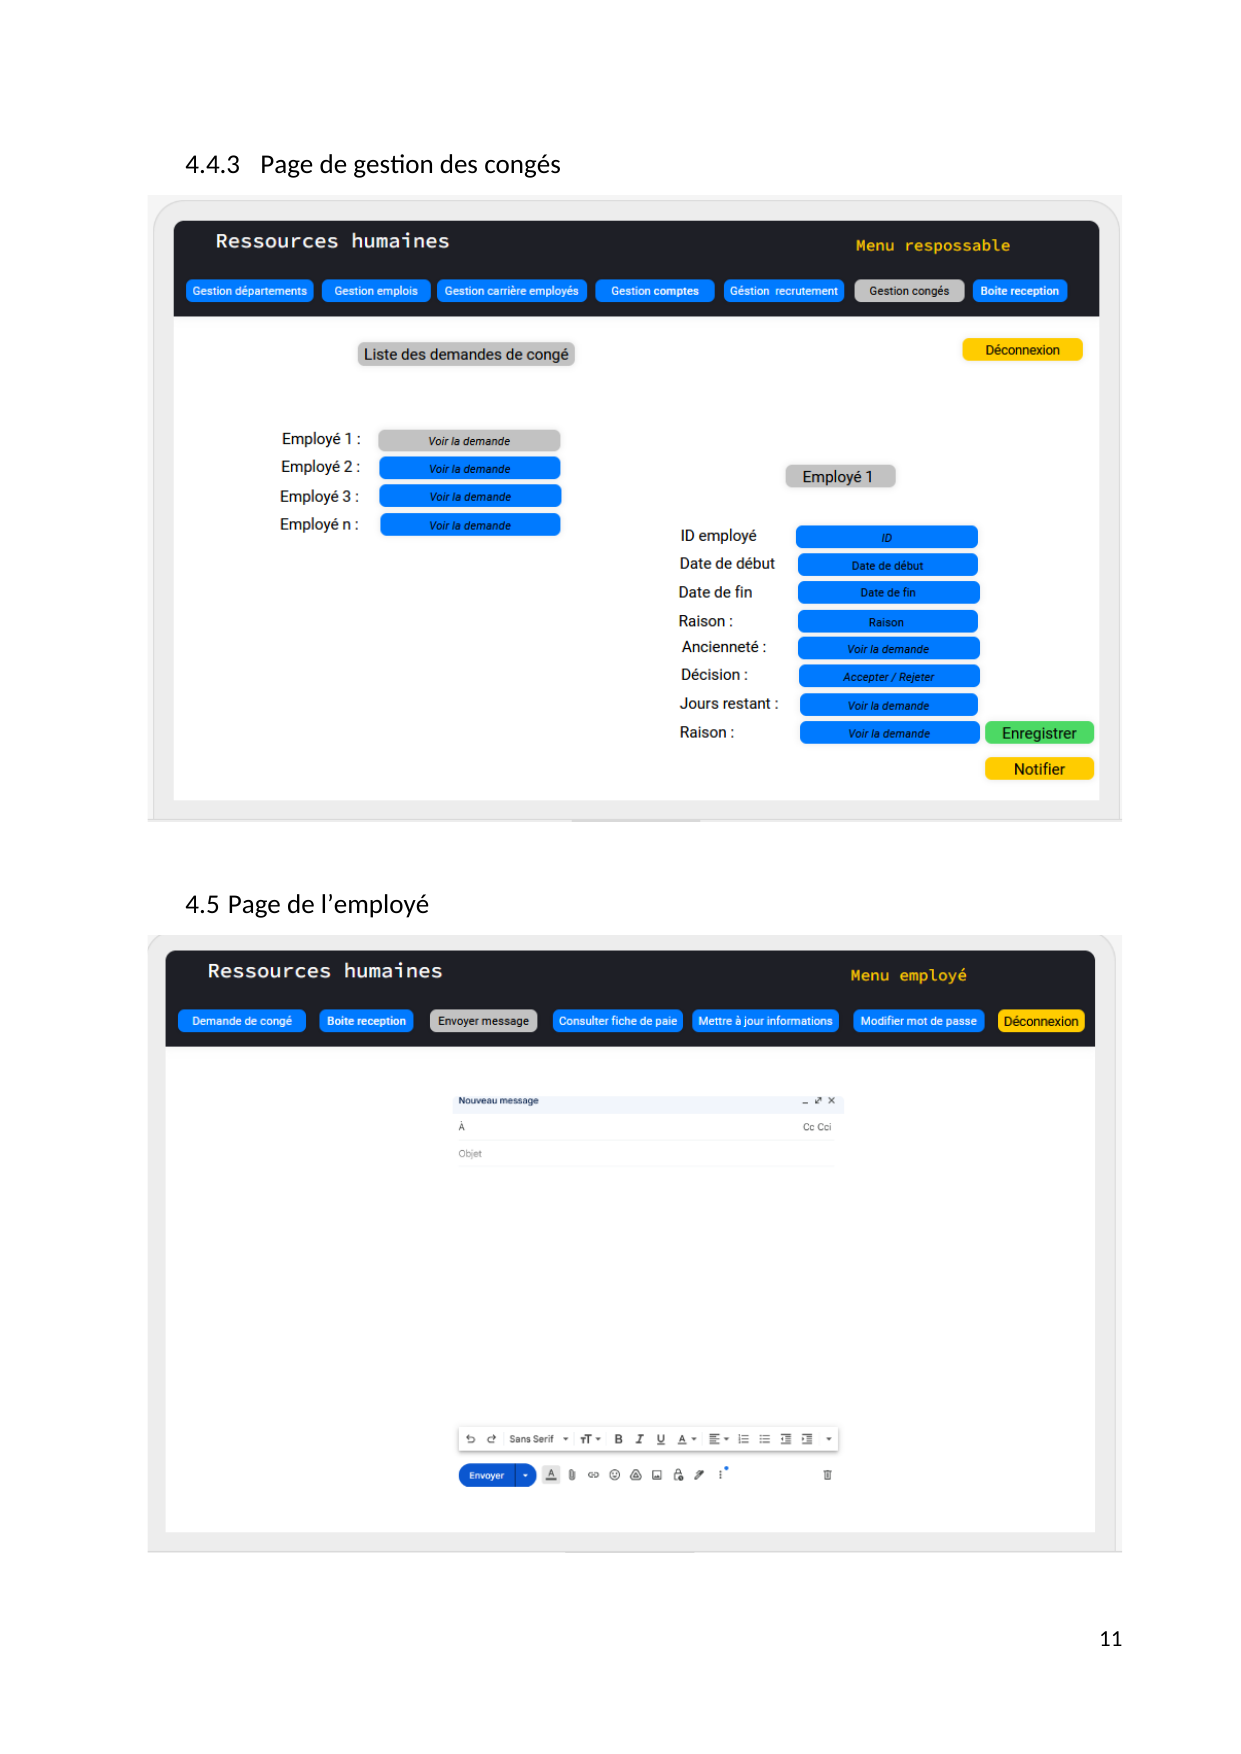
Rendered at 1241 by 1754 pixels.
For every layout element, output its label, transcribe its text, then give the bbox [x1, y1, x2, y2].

picture [147, 935, 1123, 1553]
picture [147, 195, 1123, 822]
subtitle Page de gestion des congés [185, 148, 1122, 181]
subtitle Page de l’employé [185, 887, 1122, 920]
